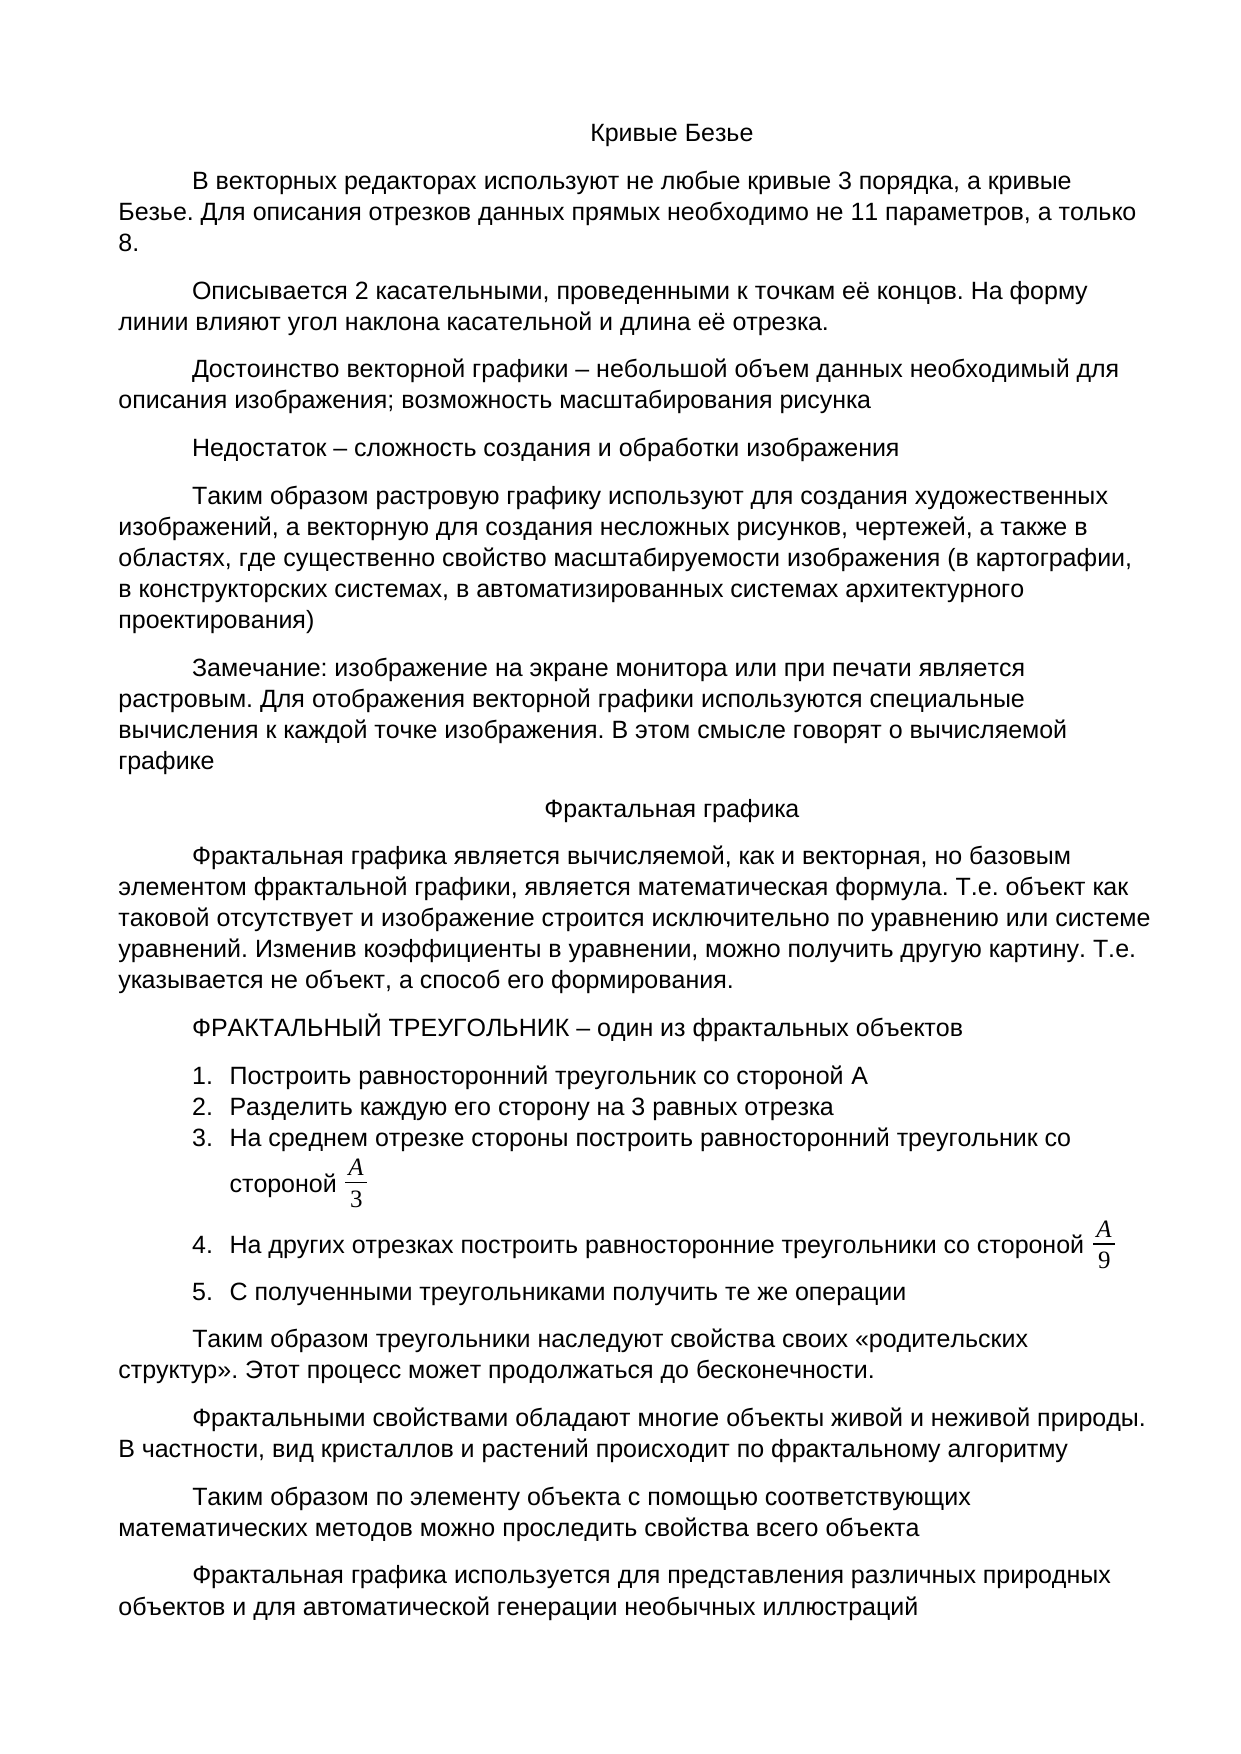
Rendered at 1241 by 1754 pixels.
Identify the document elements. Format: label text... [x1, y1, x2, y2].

text Фрактальная графика является вычисляемой, как и векторная, но базовым элементом фрактальной графики, является математическая формула. Т.е. объект как таковой отсутствует и изображение строится исключительно по уравнению или системе уравнений. Изменив коэффициенты в уравнении, можно получить другую картину. Т.е. указывается не объект, а способ его формирования. [118, 841, 1152, 994]
list С полученными треугольниками получить те же операции [192, 1276, 1152, 1305]
text Кривые Безье [118, 118, 1152, 147]
list На среднем отрезке стороны построить равносторонний треугольник со стороной [192, 1123, 1152, 1213]
list Разделить каждую его сторону на 3 равных отрезка [192, 1092, 1152, 1121]
text Недостаток – сложность создания и обработки изображения [118, 433, 1152, 462]
text Таким образом растровую графику используют для создания художественных изображений, а векторную для создания несложных рисунков, чертежей, а также в областях, где существенно свойство масштабируемости изображения (в картографии, в конструкторских системах, в автоматизированных системах архитектурного проектирования) [118, 481, 1152, 634]
text Описывается 2 касательными, проведенными к точкам её концов. На форму линии влияют угол наклона касательной и длина её отрезка. [118, 276, 1152, 335]
text ФРАКТАЛЬНЫЙ ТРЕУГОЛЬНИК – один из фрактальных объектов [118, 1013, 1152, 1042]
text Фрактальными свойствами обладают многие объекты живой и неживой природы. В частности, вид кристаллов и растений происходит по фрактальному алгоритму [118, 1403, 1152, 1463]
text Замечание: изображение на экране монитора или при печати является растровым. Для отображения векторной графики используются специальные вычисления к каждой точке изображения. В этом смысле говорят о вычисляемой графике [118, 653, 1152, 774]
text Фрактальная графика используется для представления различных природных объектов и для автоматической генерации необычных иллюстраций [118, 1560, 1152, 1620]
text Достоинство векторной графики – небольшой объем данных необходимый для описания изображения; возможность масштабирования рисунка [118, 354, 1152, 414]
list Построить равносторонний треугольник со стороной A [192, 1061, 1152, 1089]
text Фрактальная графика [118, 793, 1152, 822]
list На других отрезках построить равносторонние треугольники со стороной [192, 1215, 1152, 1274]
text В векторных редакторах используют не любые кривые 3 порядка, а кривые Безье. Для описания отрезков данных прямых необходимо не 11 параметров, а только 8. [118, 166, 1152, 257]
text Таким образом по элементу объекта с помощью соответствующих математических методов можно проследить свойства всего объекта [118, 1482, 1152, 1541]
text Таким образом треугольники наследуют свойства своих «родительских структур». Этот процесс может продолжаться до бесконечности. [118, 1324, 1152, 1384]
